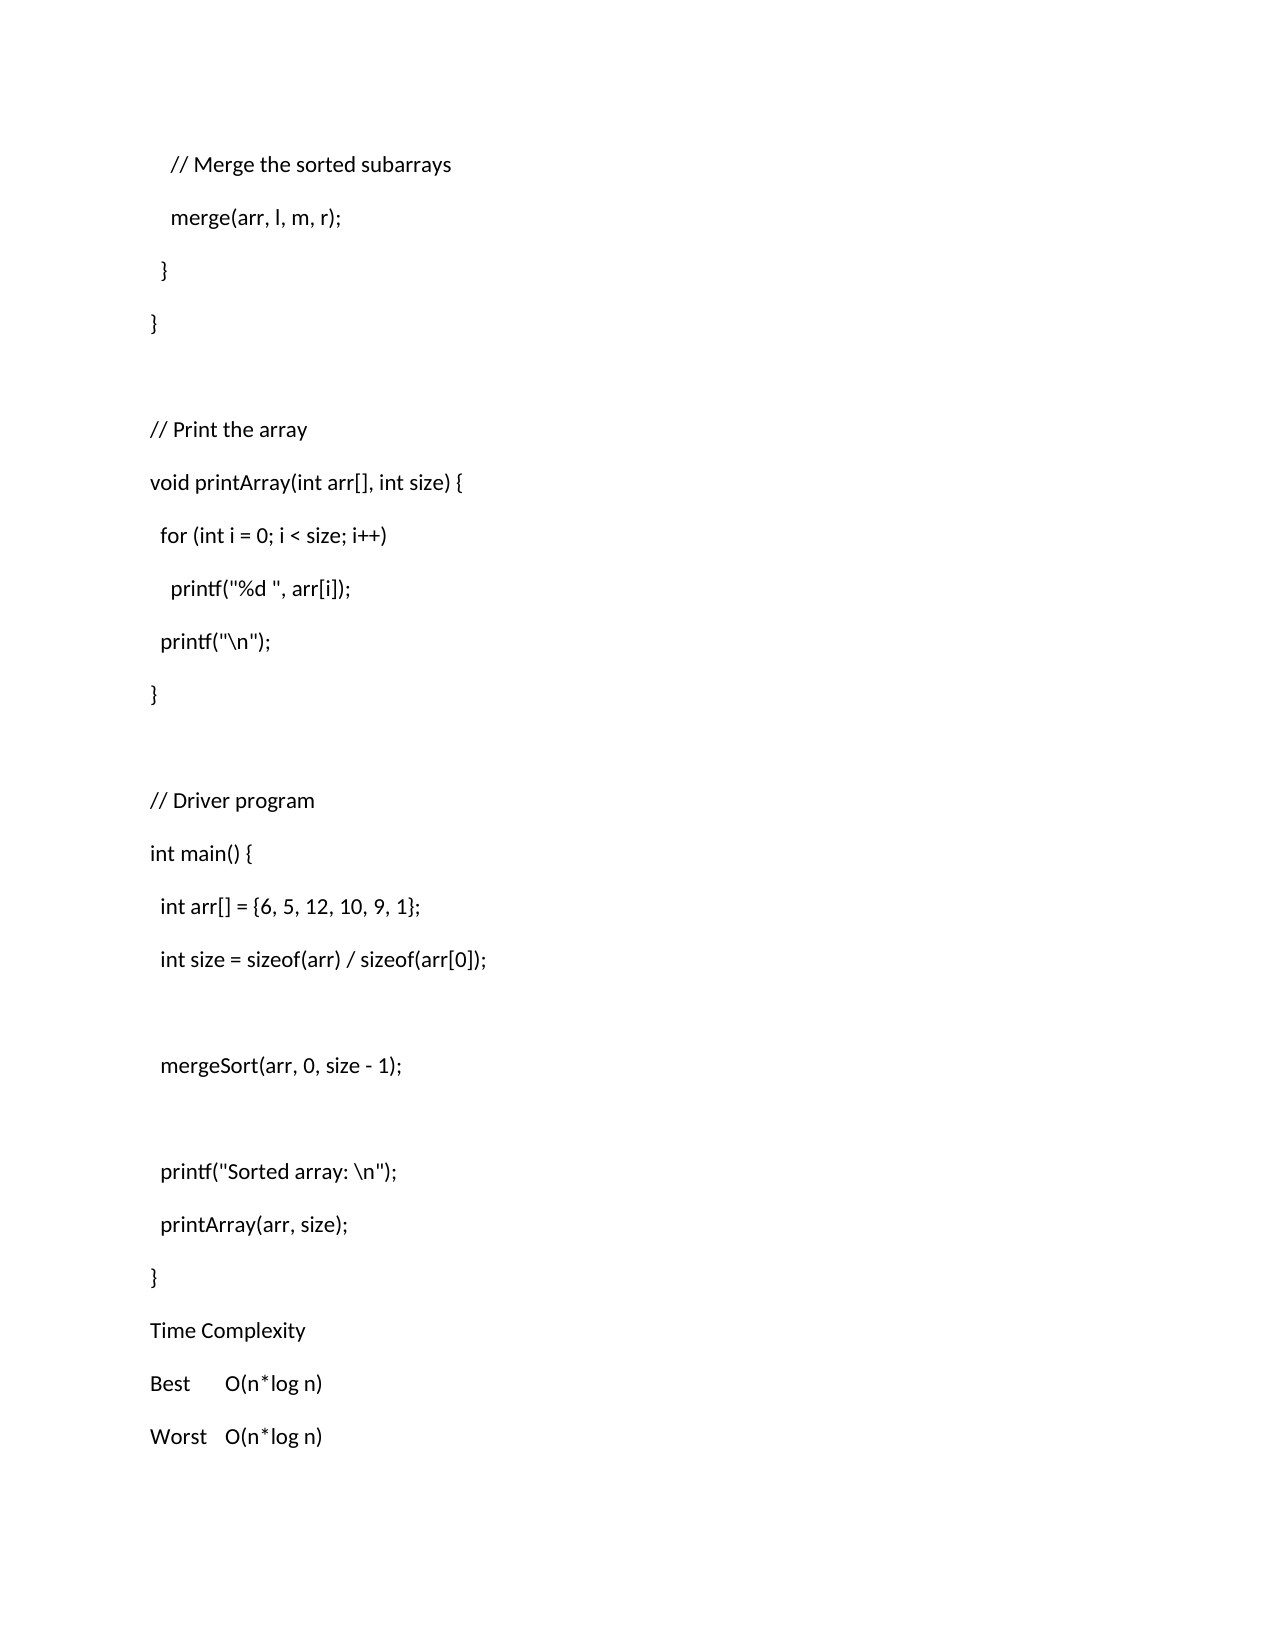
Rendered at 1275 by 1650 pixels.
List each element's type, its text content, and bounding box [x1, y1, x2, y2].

text } [150, 256, 1125, 284]
text // Print the array [150, 415, 1125, 443]
text } [150, 680, 1125, 708]
text for (int i = 0; i < size; i++) [150, 521, 1125, 549]
text } [150, 1263, 1125, 1291]
text int main() { [150, 839, 1125, 867]
text } [150, 309, 1125, 337]
text printf("Sorted array: \n"); [150, 1157, 1125, 1185]
text merge(arr, l, m, r); [150, 203, 1125, 231]
text Time Complexity [150, 1316, 1125, 1344]
text // Driver program [150, 786, 1125, 814]
text printArray(arr, size); [150, 1210, 1125, 1238]
text // Merge the sorted subarrays [150, 150, 1125, 178]
text int size = sizeof(arr) / sizeof(arr[0]); [150, 945, 1125, 973]
text printf("\n"); [150, 627, 1125, 655]
text int arr[] = {6, 5, 12, 10, 9, 1}; [150, 892, 1125, 920]
text Best O(n*log n) [150, 1369, 1125, 1397]
text void printArray(int arr[], int size) { [150, 468, 1125, 496]
text Worst O(n*log n) [150, 1422, 1125, 1451]
text printf("%d ", arr[i]); [150, 574, 1125, 602]
text mergeSort(arr, 0, size - 1); [150, 1051, 1125, 1079]
